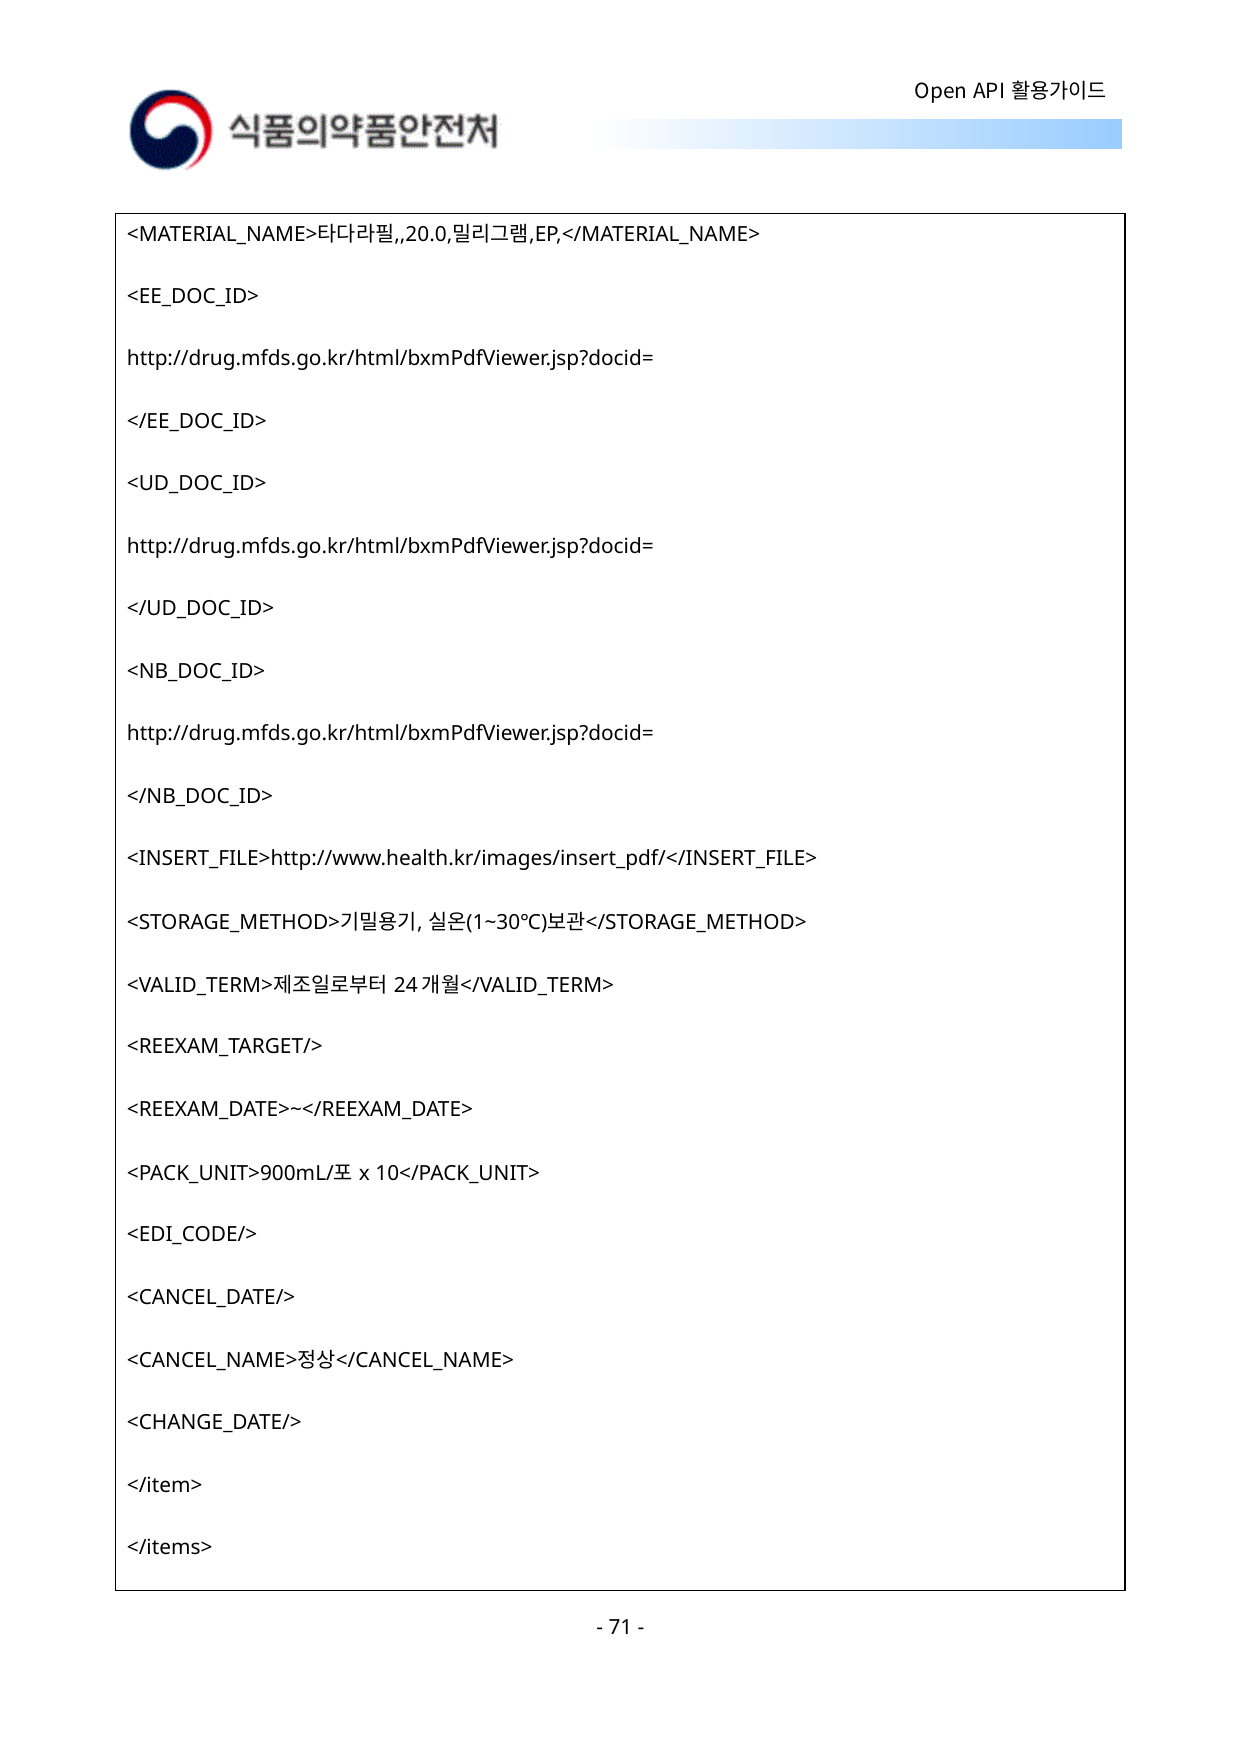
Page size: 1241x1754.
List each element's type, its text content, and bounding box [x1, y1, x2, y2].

picture [118, 88, 503, 177]
